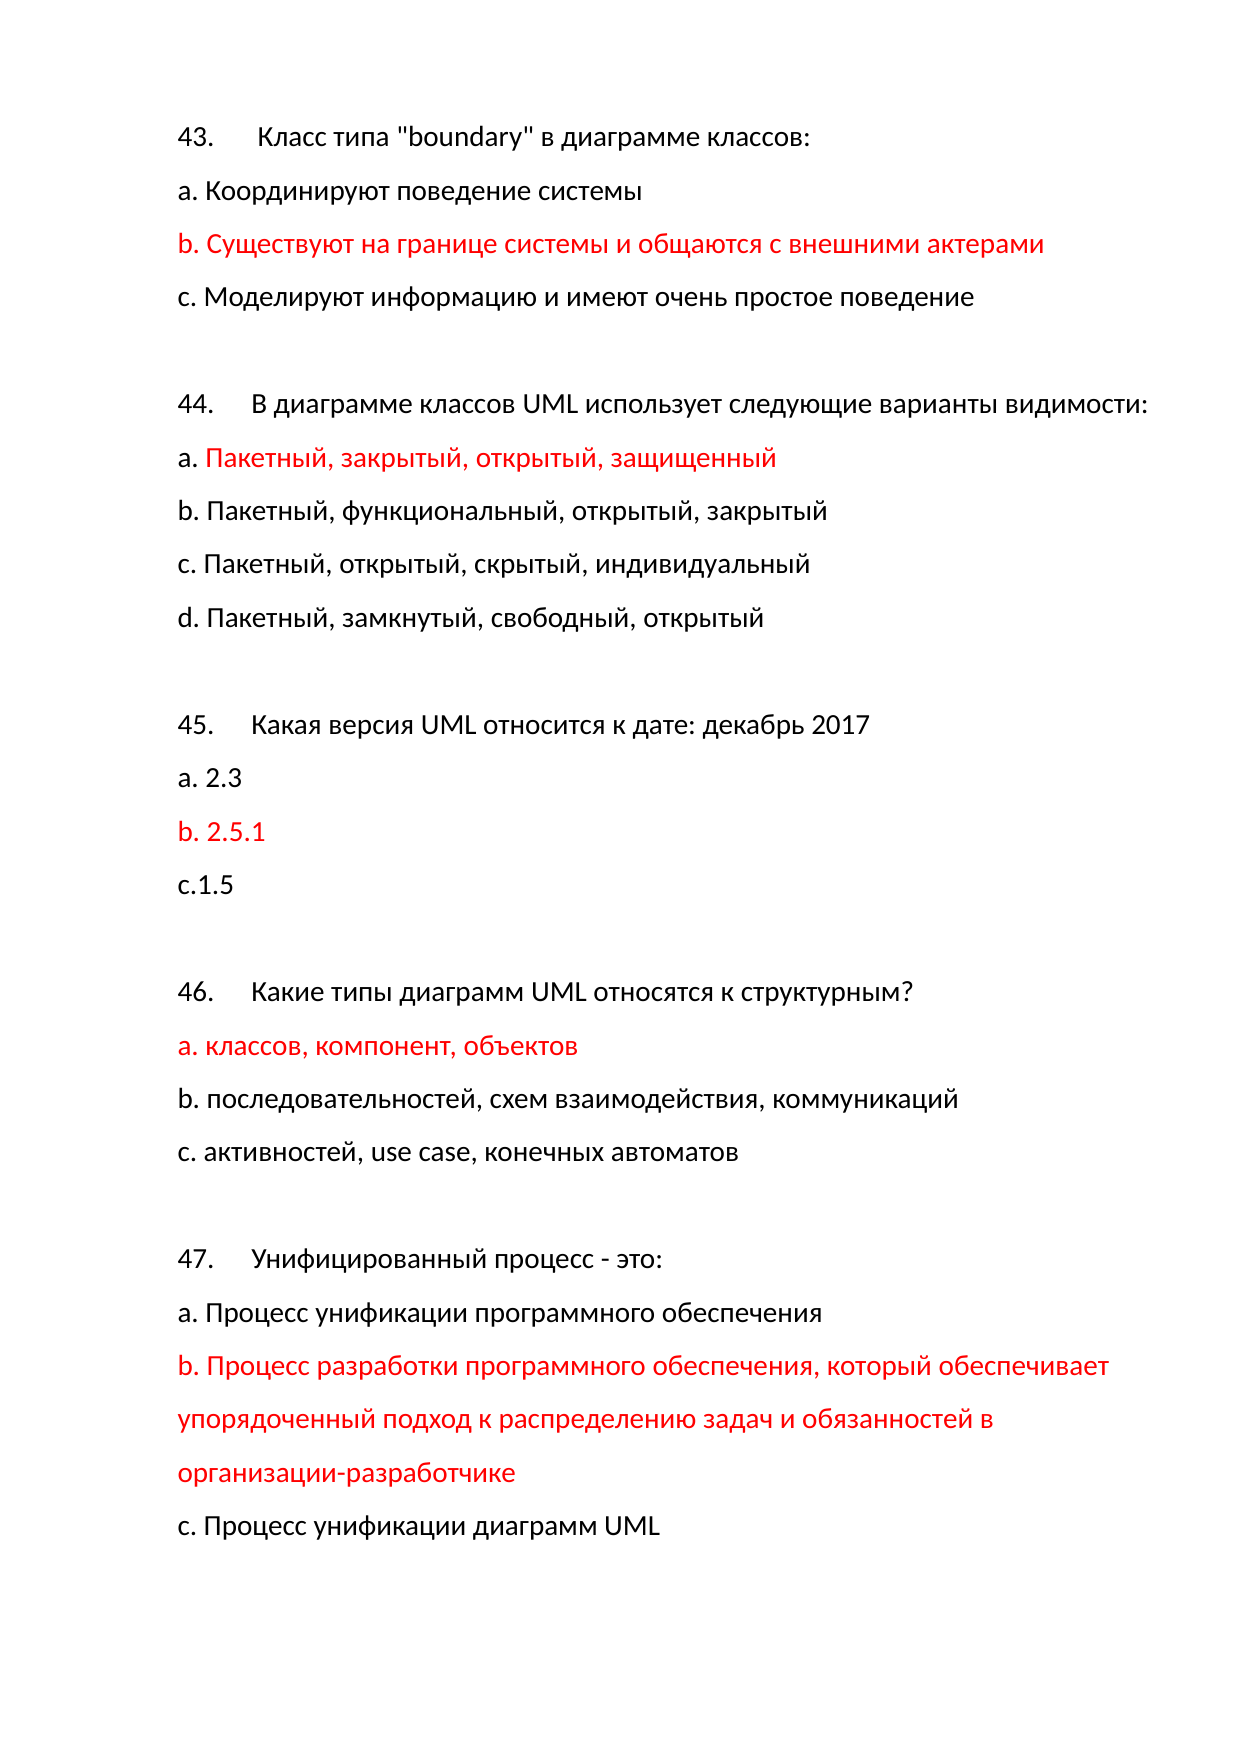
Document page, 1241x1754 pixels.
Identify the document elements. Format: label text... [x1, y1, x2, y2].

list Класс типа "boundary" в диаграмме классов: [177, 118, 1152, 154]
text a. Пакетный, закрытый, открытый, защищенный [177, 439, 1152, 474]
list Какая версия UML относится к дате: декабрь 2017 [177, 706, 1152, 742]
text c. Моделируют информацию и имеют очень простое поведение [177, 278, 1152, 314]
list В диаграмме классов UML использует следующие варианты видимости: [177, 385, 1152, 421]
list Какие типы диаграмм UML относятся к структурным? [177, 973, 1152, 1009]
text b. Пакетный, функциональный, открытый, закрытый [177, 492, 1152, 528]
list c. Процесс унификации диаграмм UML [177, 1507, 1152, 1543]
text b. 2.5.1 [177, 813, 1152, 848]
text b. Существуют на границе системы и общаются с внешними актерами [177, 225, 1152, 261]
text d. Пакетный, замкнутый, свободный, открытый [177, 599, 1152, 635]
list a. Процесс унификации программного обеспечения [177, 1294, 1152, 1329]
text b. последовательностей, схем взаимодействия, коммуникаций [177, 1080, 1152, 1116]
text c.1.5 [177, 866, 1152, 902]
list Унифицированный процесс - это: [177, 1240, 1152, 1276]
text c. Пакетный, открытый, скрытый, индивидуальный [177, 546, 1152, 581]
text a. классов, компонент, объектов [177, 1027, 1152, 1062]
text b. Процесс разработки программного обеспечения, который обеспечивает упорядоченный подход к распределению задач и обязанностей в организации-разработчике [177, 1347, 1152, 1490]
list a. Координируют поведение системы [177, 172, 1152, 207]
text c. активностей, use case, конечных автоматов [177, 1133, 1152, 1169]
text a. 2.3 [177, 759, 1152, 795]
